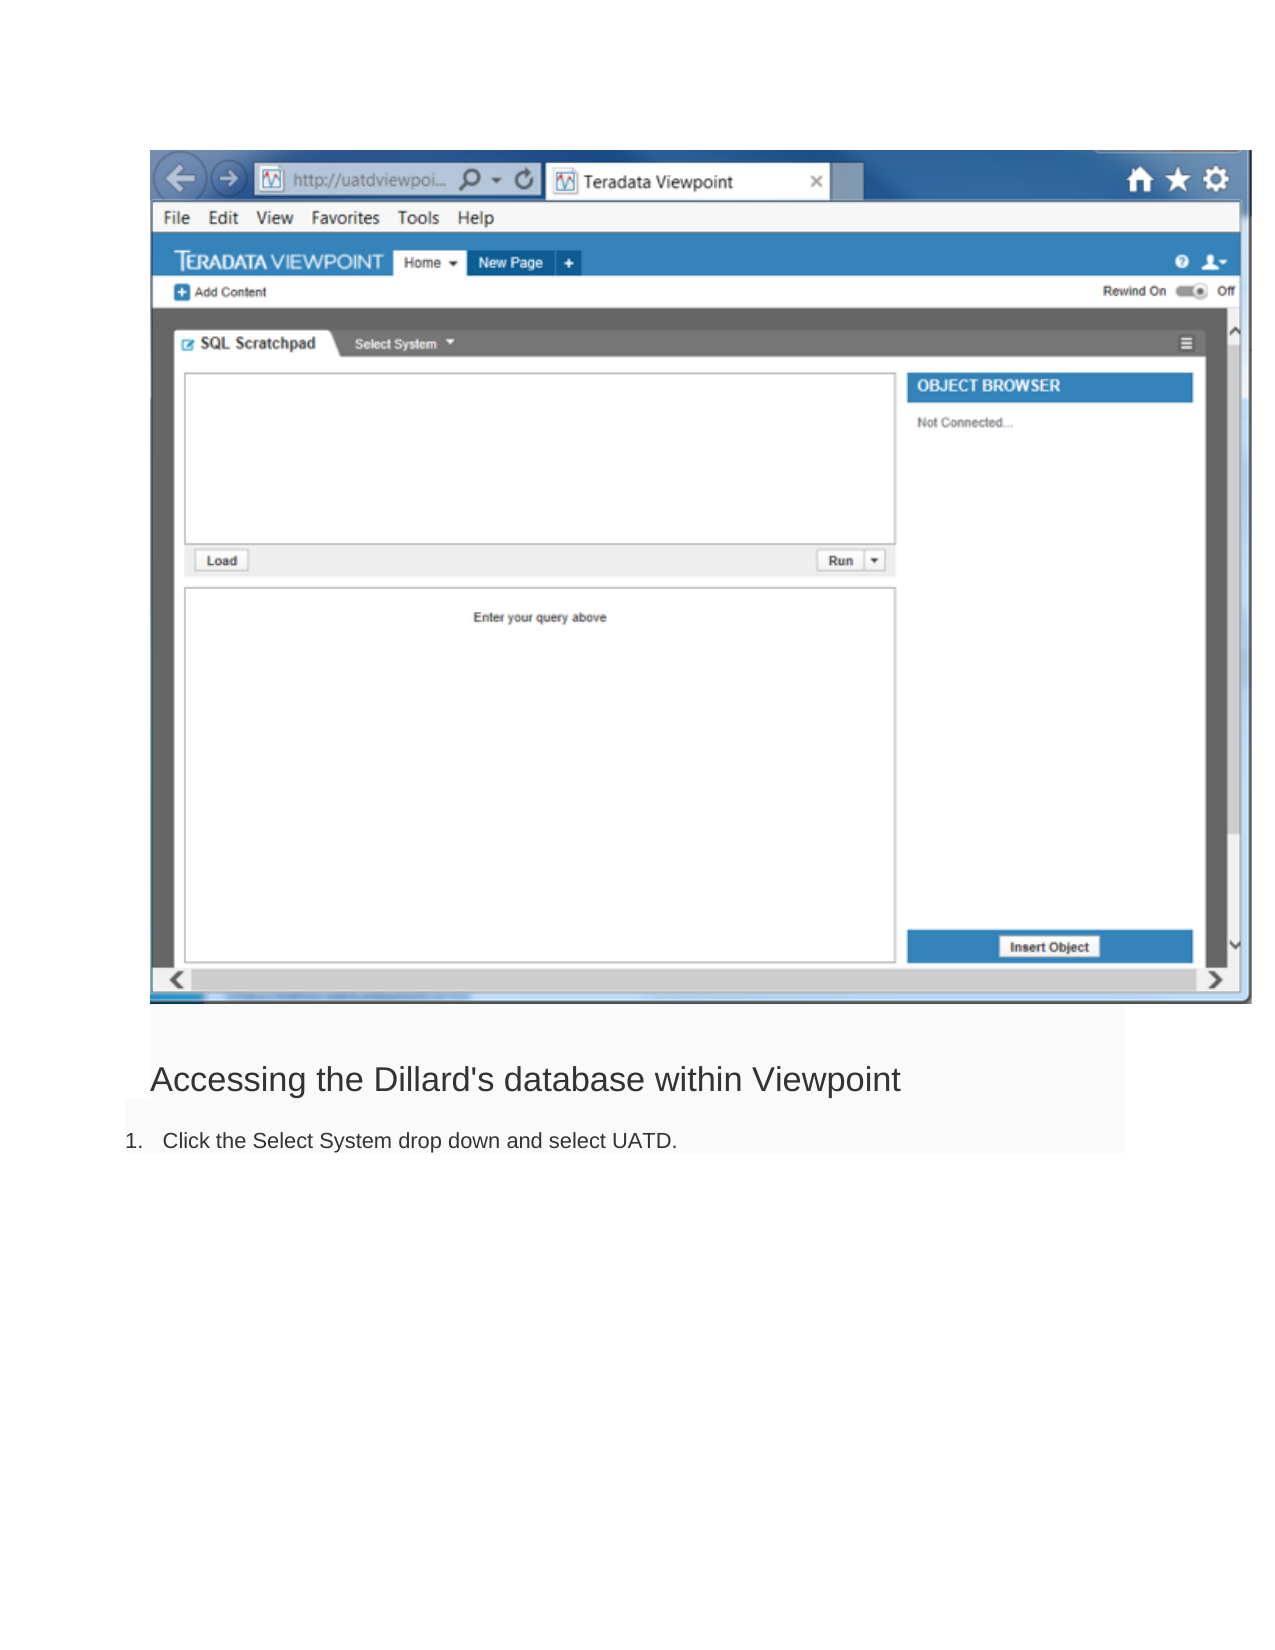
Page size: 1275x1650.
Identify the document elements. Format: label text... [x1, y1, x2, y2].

text Accessing the Dillard's database within Viewpoint [150, 1059, 1125, 1099]
picture [150, 150, 1252, 1004]
list Click the Select System drop down and select UATD. [125, 1128, 1125, 1153]
